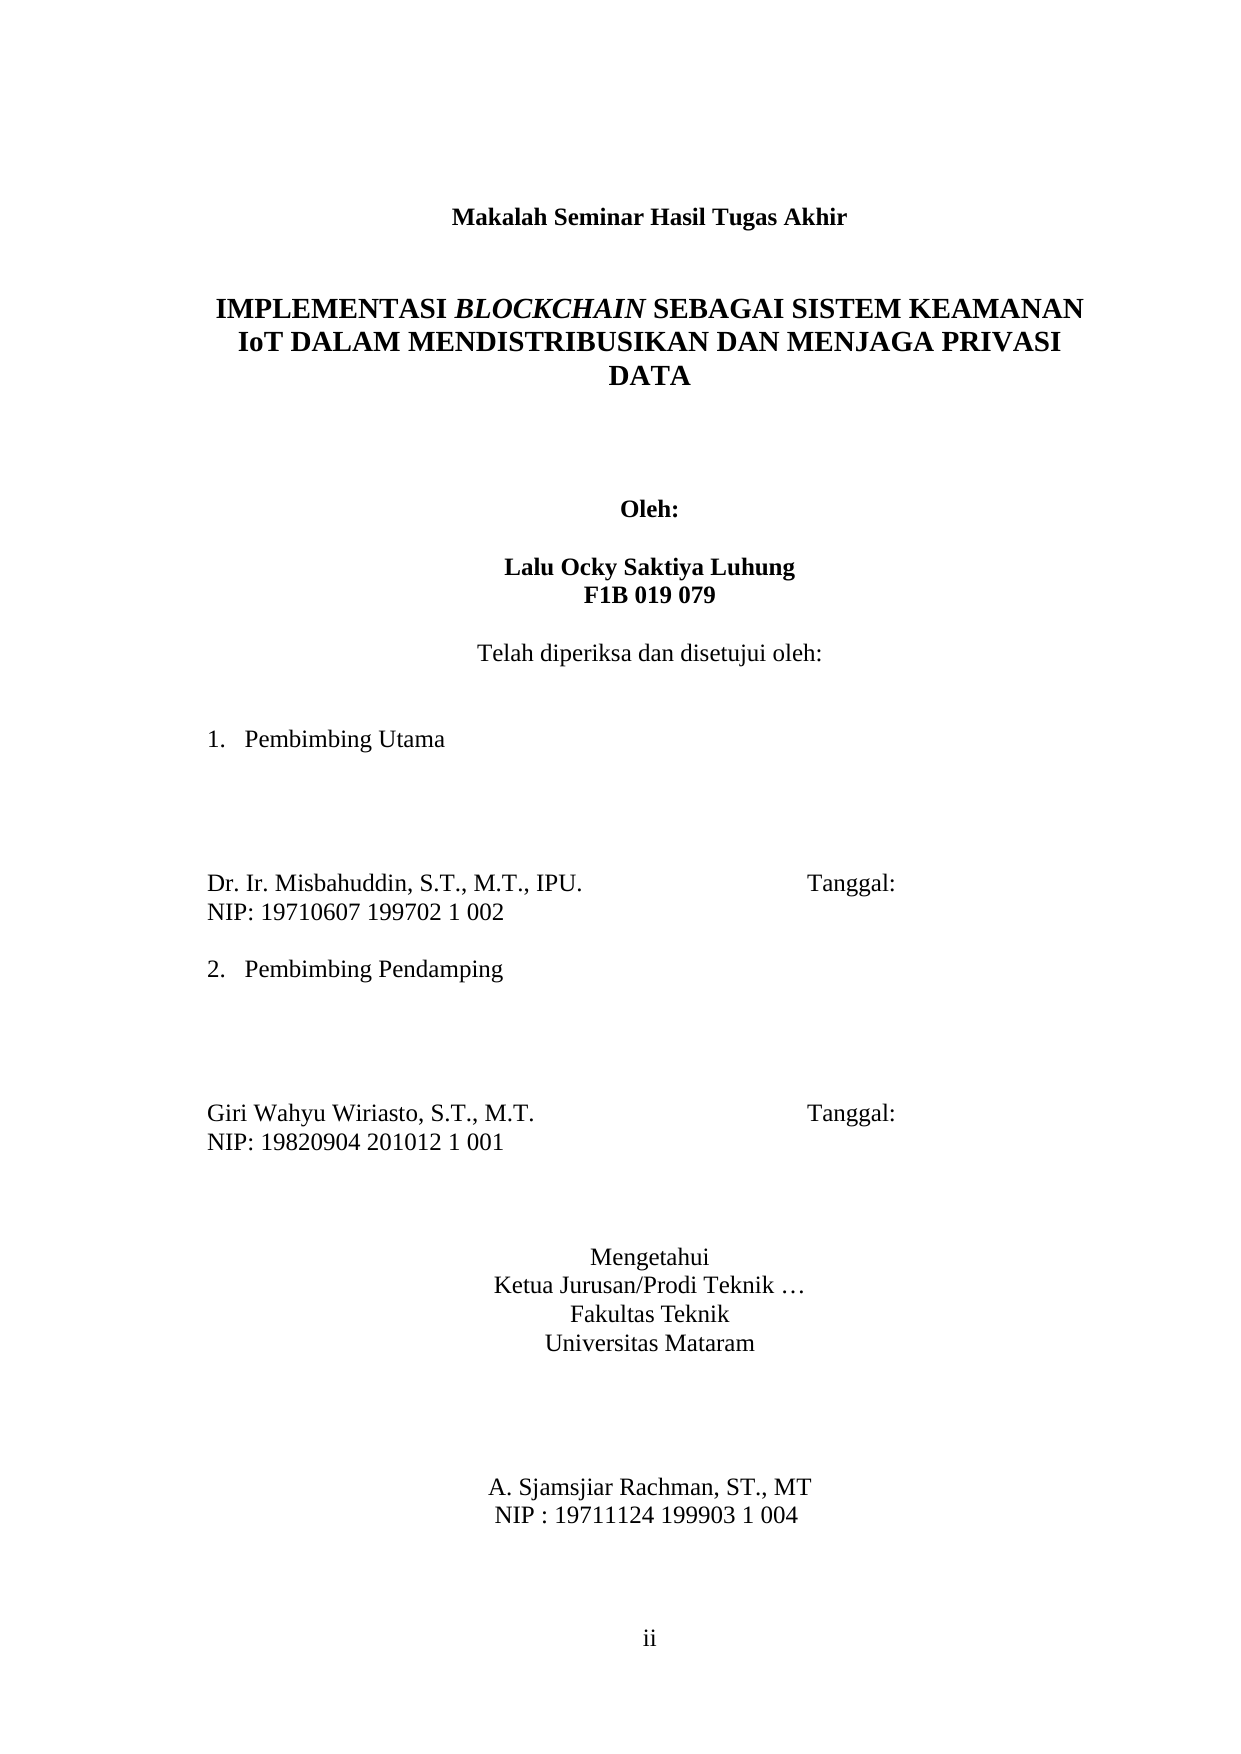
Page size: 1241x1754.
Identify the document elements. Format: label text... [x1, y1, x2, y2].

list Pembimbing Utama [207, 724, 1092, 753]
text Dr. Ir. Misbahuddin, S.T., M.T., IPU. Tanggal: [207, 868, 1092, 897]
text Mengetahui [207, 1242, 1092, 1271]
text F1B 019 079 [207, 581, 1092, 609]
text IMPLEMENTASI BLOCKCHAIN SEBAGAI SISTEM KEAMANAN IoT DALAM MENDISTRIBUSIKAN DAN MENJAGA PRIVASI DATA [207, 291, 1092, 391]
list Pembimbing Pendamping [207, 954, 1092, 983]
text Telah diperiksa dan disetujui oleh: [207, 638, 1092, 667]
text NIP: 19820904 201012 1 001 [207, 1127, 1092, 1156]
text Giri Wahyu Wiriasto, S.T., M.T. Tanggal: [207, 1098, 1092, 1127]
text Lalu Ocky Saktiya Luhung [207, 552, 1092, 581]
text NIP : 19711124 199903 1 004 [432, 1501, 1092, 1529]
text Universitas Mataram [207, 1328, 1092, 1357]
text Ketua Jurusan/Prodi Teknik … [207, 1271, 1092, 1299]
subtitle Makalah Seminar Hasil Tugas Akhir [207, 202, 1092, 231]
text A. Sjamsjiar Rachman, ST., MT [207, 1472, 1092, 1501]
text Fakultas Teknik [207, 1299, 1092, 1328]
text NIP: 19710607 199702 1 002 [207, 897, 1092, 926]
text Oleh: [207, 494, 1092, 523]
